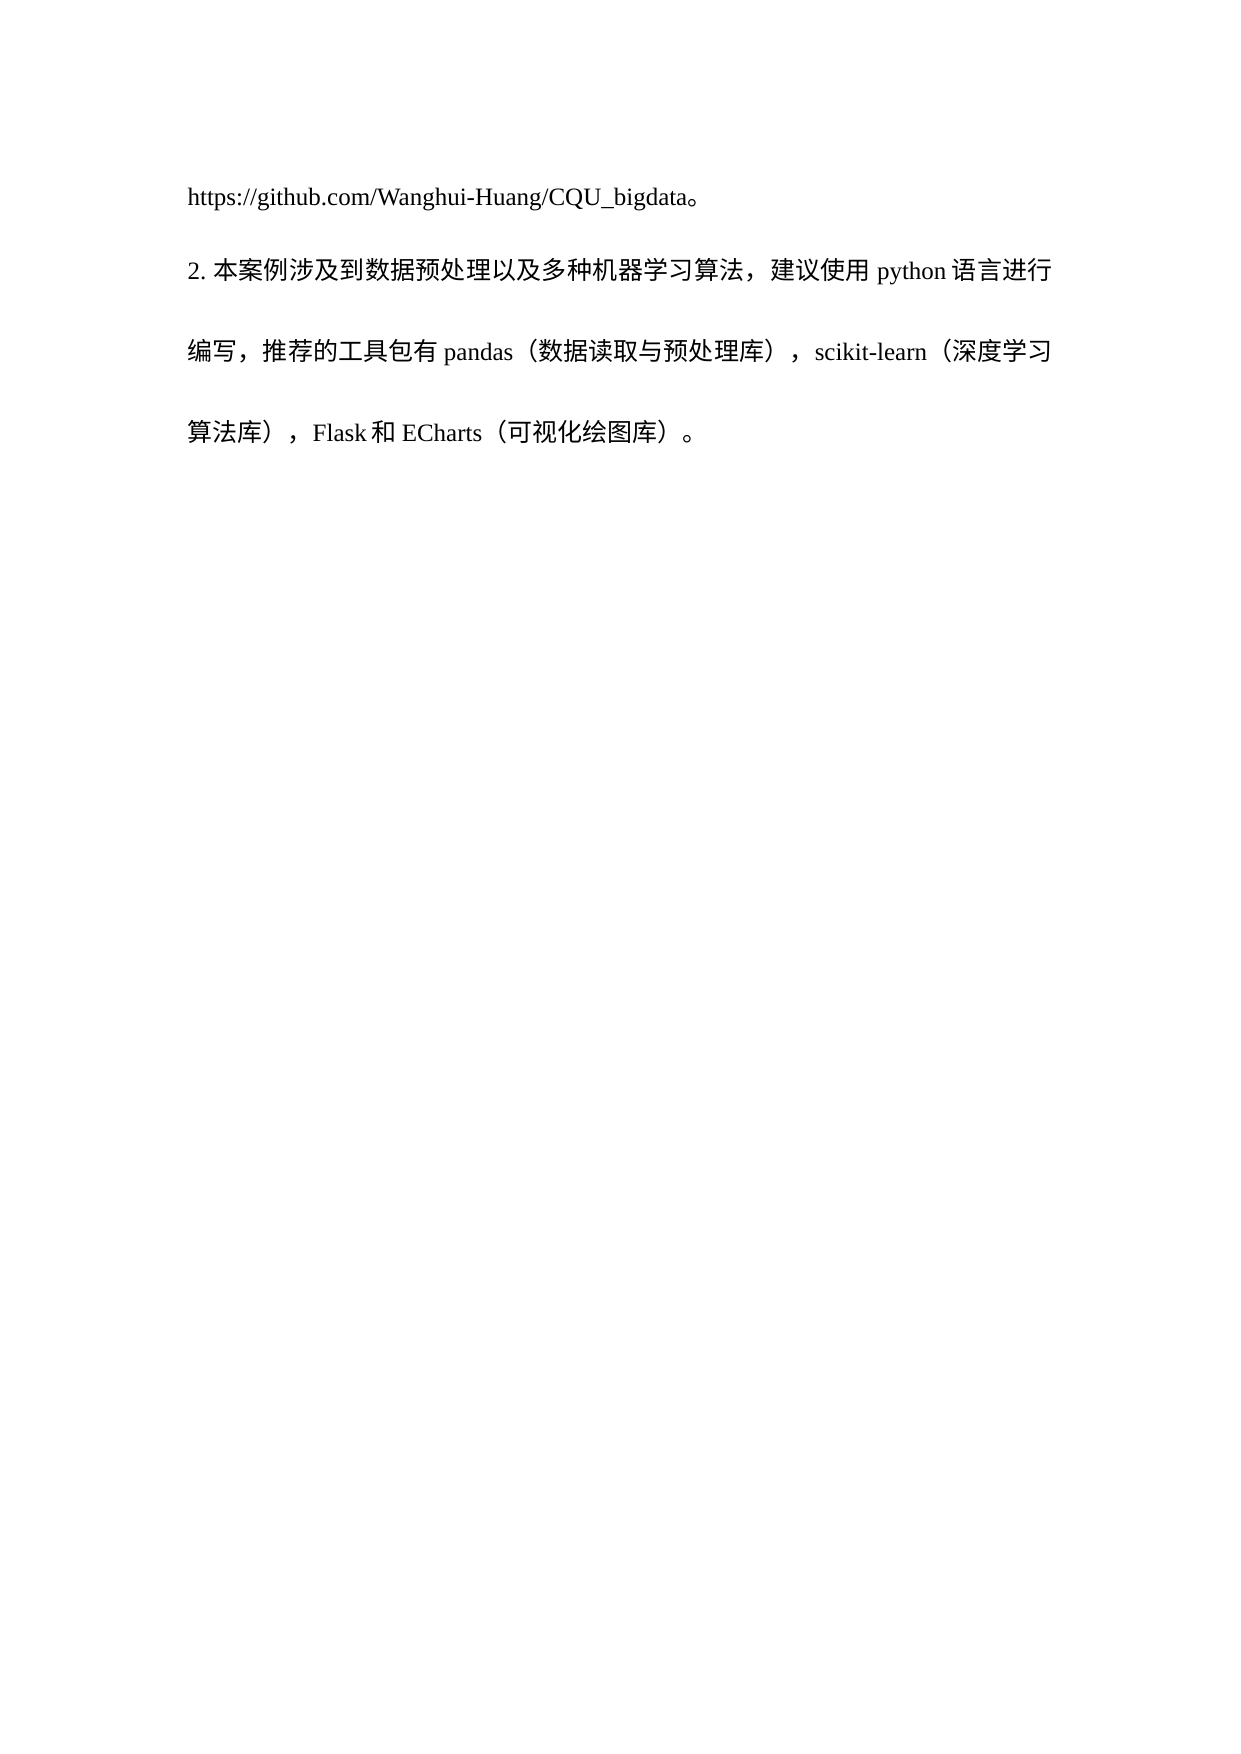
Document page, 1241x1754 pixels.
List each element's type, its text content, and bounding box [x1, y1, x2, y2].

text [187, 162, 1053, 227]
text 2. 本案例涉及到数据预处理以及多种机器学习算法，建议使用python语言进行编写，推荐的工具包有pandas（数据读取与预处理库），scikit-learn（深度学习算法库），Flask和ECharts（可视化绘图库）。 [187, 236, 1053, 463]
